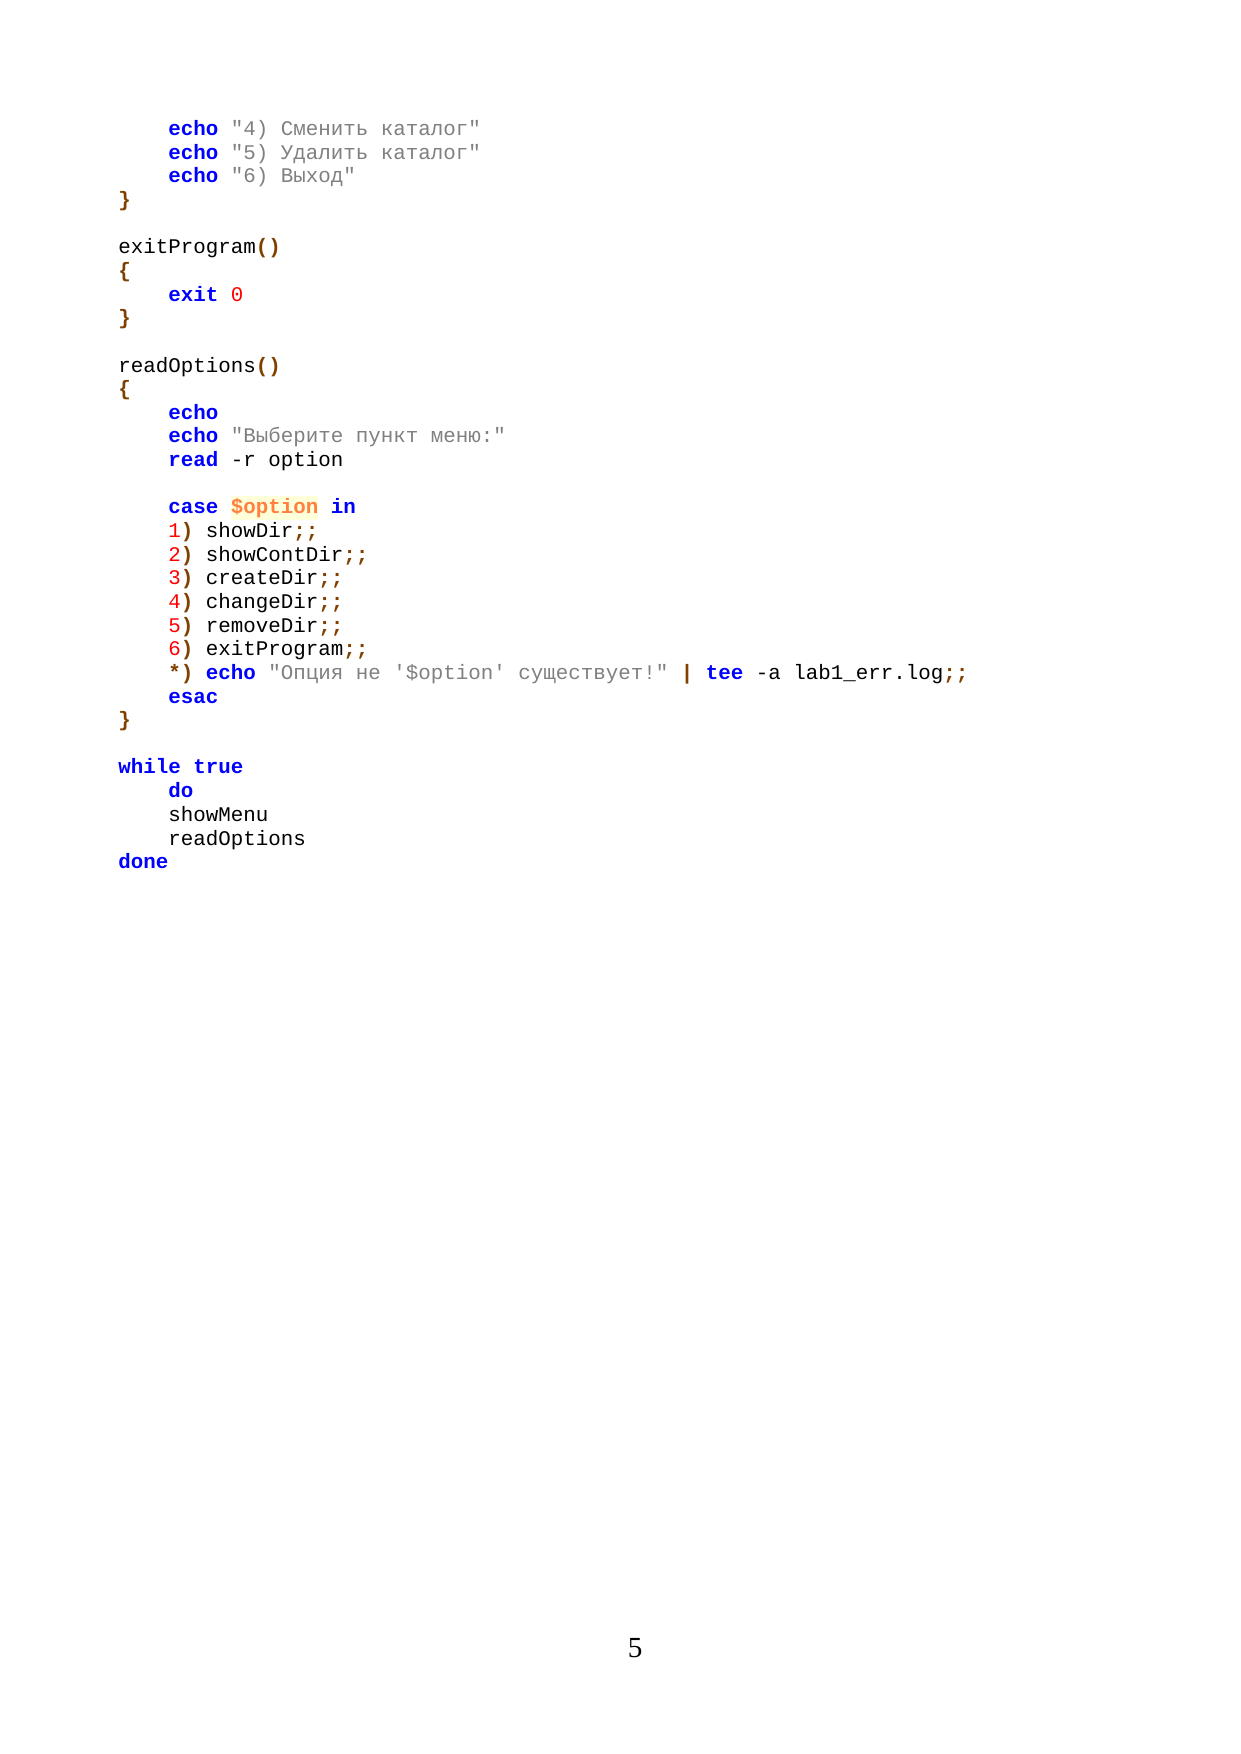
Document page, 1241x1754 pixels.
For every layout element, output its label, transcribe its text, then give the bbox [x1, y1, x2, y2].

text showMenu [118, 804, 1152, 827]
text *) echo "Опция не '$option' существует!" | tee -a lab1_err.log;; [118, 662, 1152, 686]
text do [118, 780, 1152, 804]
text echo "6) Выход" [118, 165, 1152, 189]
text 5) removeDir;; [118, 615, 1152, 638]
text echo [118, 402, 1152, 426]
text read -r option [118, 449, 1152, 473]
text case $option in [118, 496, 231, 520]
text } [118, 189, 1152, 213]
text readOptions [118, 827, 1152, 851]
text exit 0 [118, 284, 1152, 307]
text esac [118, 686, 1152, 709]
text { [118, 260, 1152, 284]
text { [118, 378, 1152, 402]
text while true [118, 757, 1152, 780]
text 1) showDir;; [118, 520, 1152, 544]
text readOptions() [118, 354, 1152, 378]
text 4) changeDir;; [118, 591, 1152, 615]
text } [118, 709, 1152, 733]
text echo "5) Удалить каталог" [118, 142, 1152, 165]
text done [118, 851, 1152, 875]
text case $option in [318, 496, 1152, 520]
text 2) showContDir;; [118, 544, 1152, 567]
text } [118, 307, 1152, 331]
text echo "Выберите пункт меню:" [118, 426, 1152, 449]
text 6) exitProgram;; [118, 638, 1152, 662]
text echo "4) Сменить каталог" [118, 118, 1152, 142]
text 3) createDir;; [118, 567, 1152, 591]
text exitProgram() [118, 236, 1152, 260]
